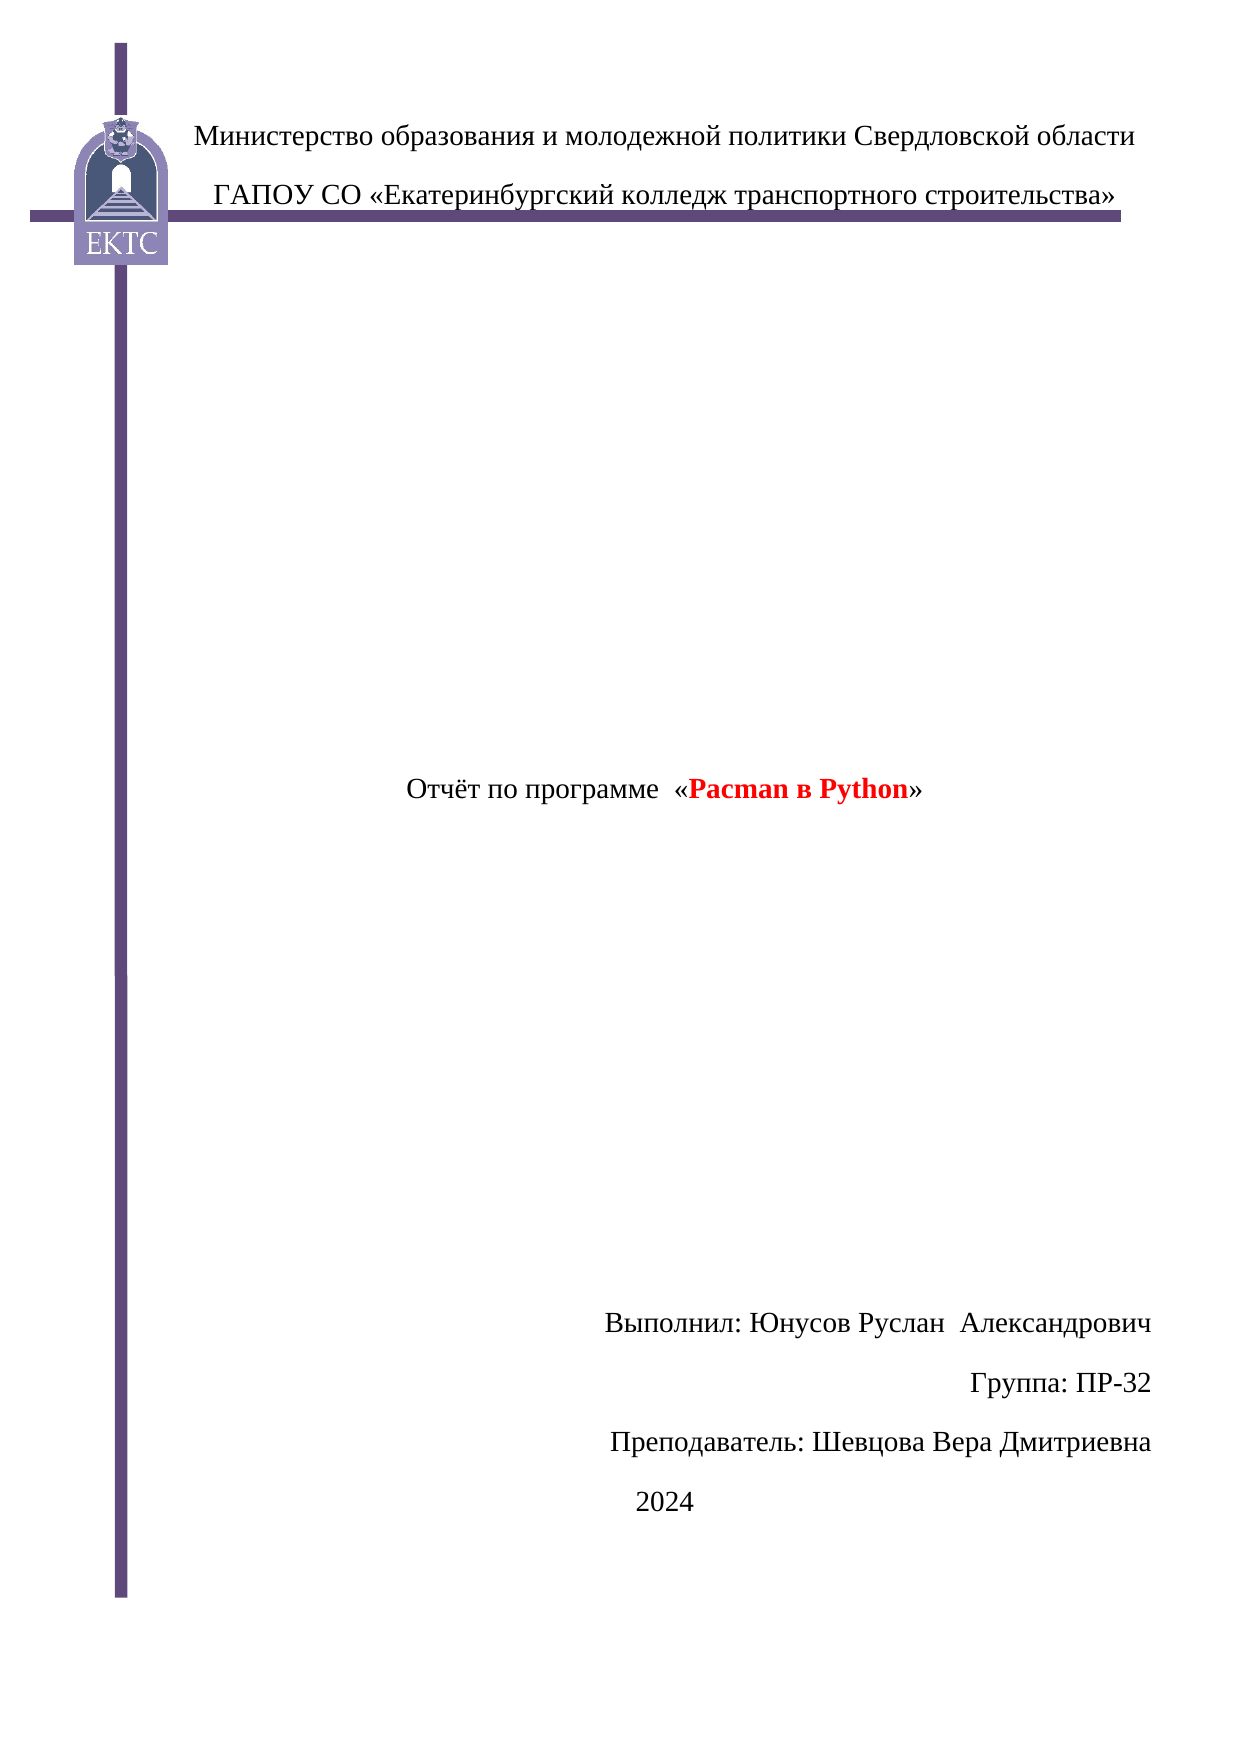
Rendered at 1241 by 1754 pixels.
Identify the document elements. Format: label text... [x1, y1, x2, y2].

text 2024 [177, 1484, 1152, 1517]
text Группа: ПР-32 [177, 1365, 1152, 1398]
text Выполнил: Юнусов Руслан Александрович [177, 1306, 1152, 1339]
text ГАПОУ СО «Екатеринбургский колледж транспортного строительства» [177, 177, 1152, 211]
text Министерство образования и молодежной политики Свердловской области [177, 118, 1152, 152]
picture [74, 115, 168, 265]
text Отчёт по программе «Pacman в Python» [177, 771, 1152, 805]
text Преподаватель: Шевцова Вера Дмитриевна [177, 1424, 1152, 1458]
